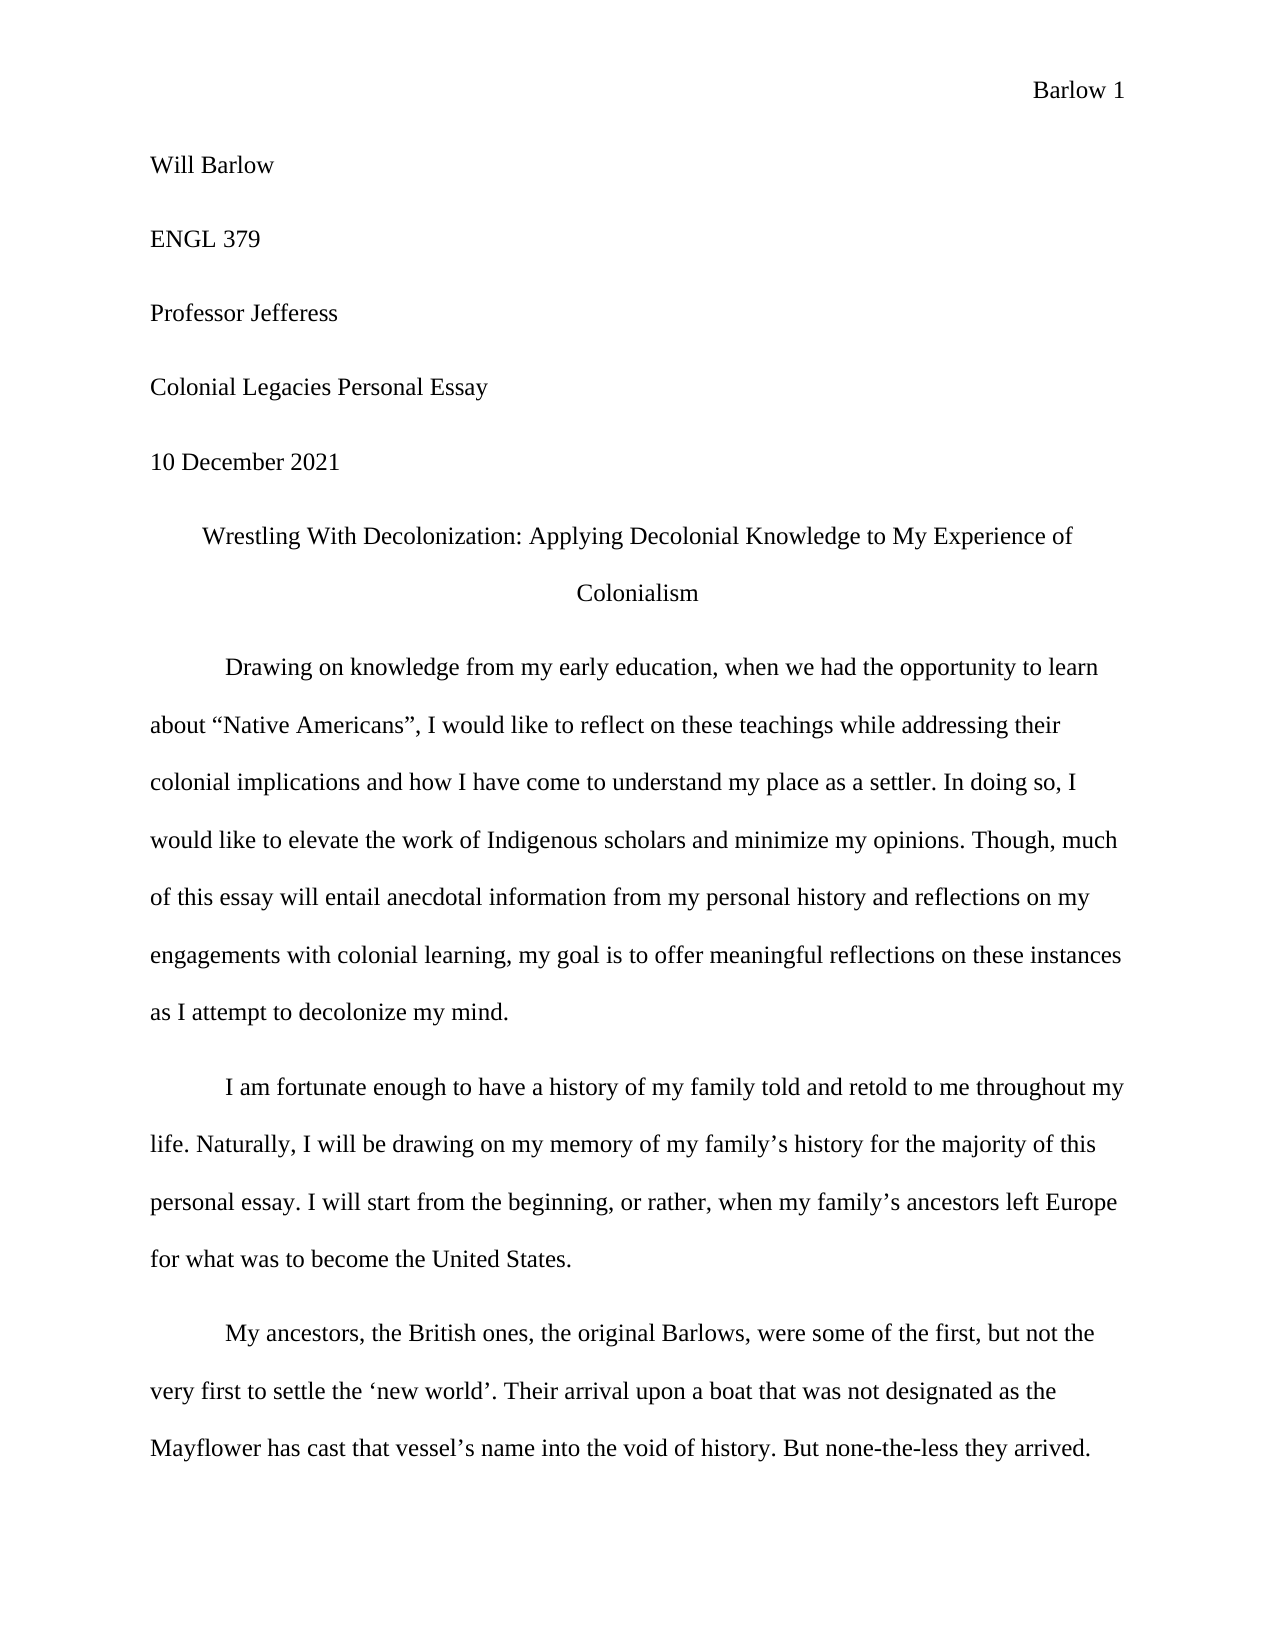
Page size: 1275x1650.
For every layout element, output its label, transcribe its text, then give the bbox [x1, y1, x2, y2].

text Professor Jefferess [150, 298, 1125, 327]
text Colonial Legacies Personal Essay [150, 372, 1125, 401]
text Will Barlow [150, 150, 1125, 179]
text 10 December 2021 [150, 447, 1125, 475]
text Drawing on knowledge from my early education, when we had the opportunity to learn about “Native Americans”, I would like to reflect on these teachings while addressing their colonial implications and how I have come to understand my place as a settler. In doing so, I would like to elevate the work of Indigenous scholars and minimize my opinions. Though, much of this essay will entail anecdotal information from my personal history and reflections on my engagements with colonial learning, my goal is to offer meaningful reflections on these instances as I attempt to decolonize my mind. [150, 652, 1125, 1026]
text ENGL 379 [150, 224, 1125, 253]
text Wrestling With Decolonization: Applying Decolonial Knowledge to My Experience of Colonialism [150, 521, 1125, 607]
